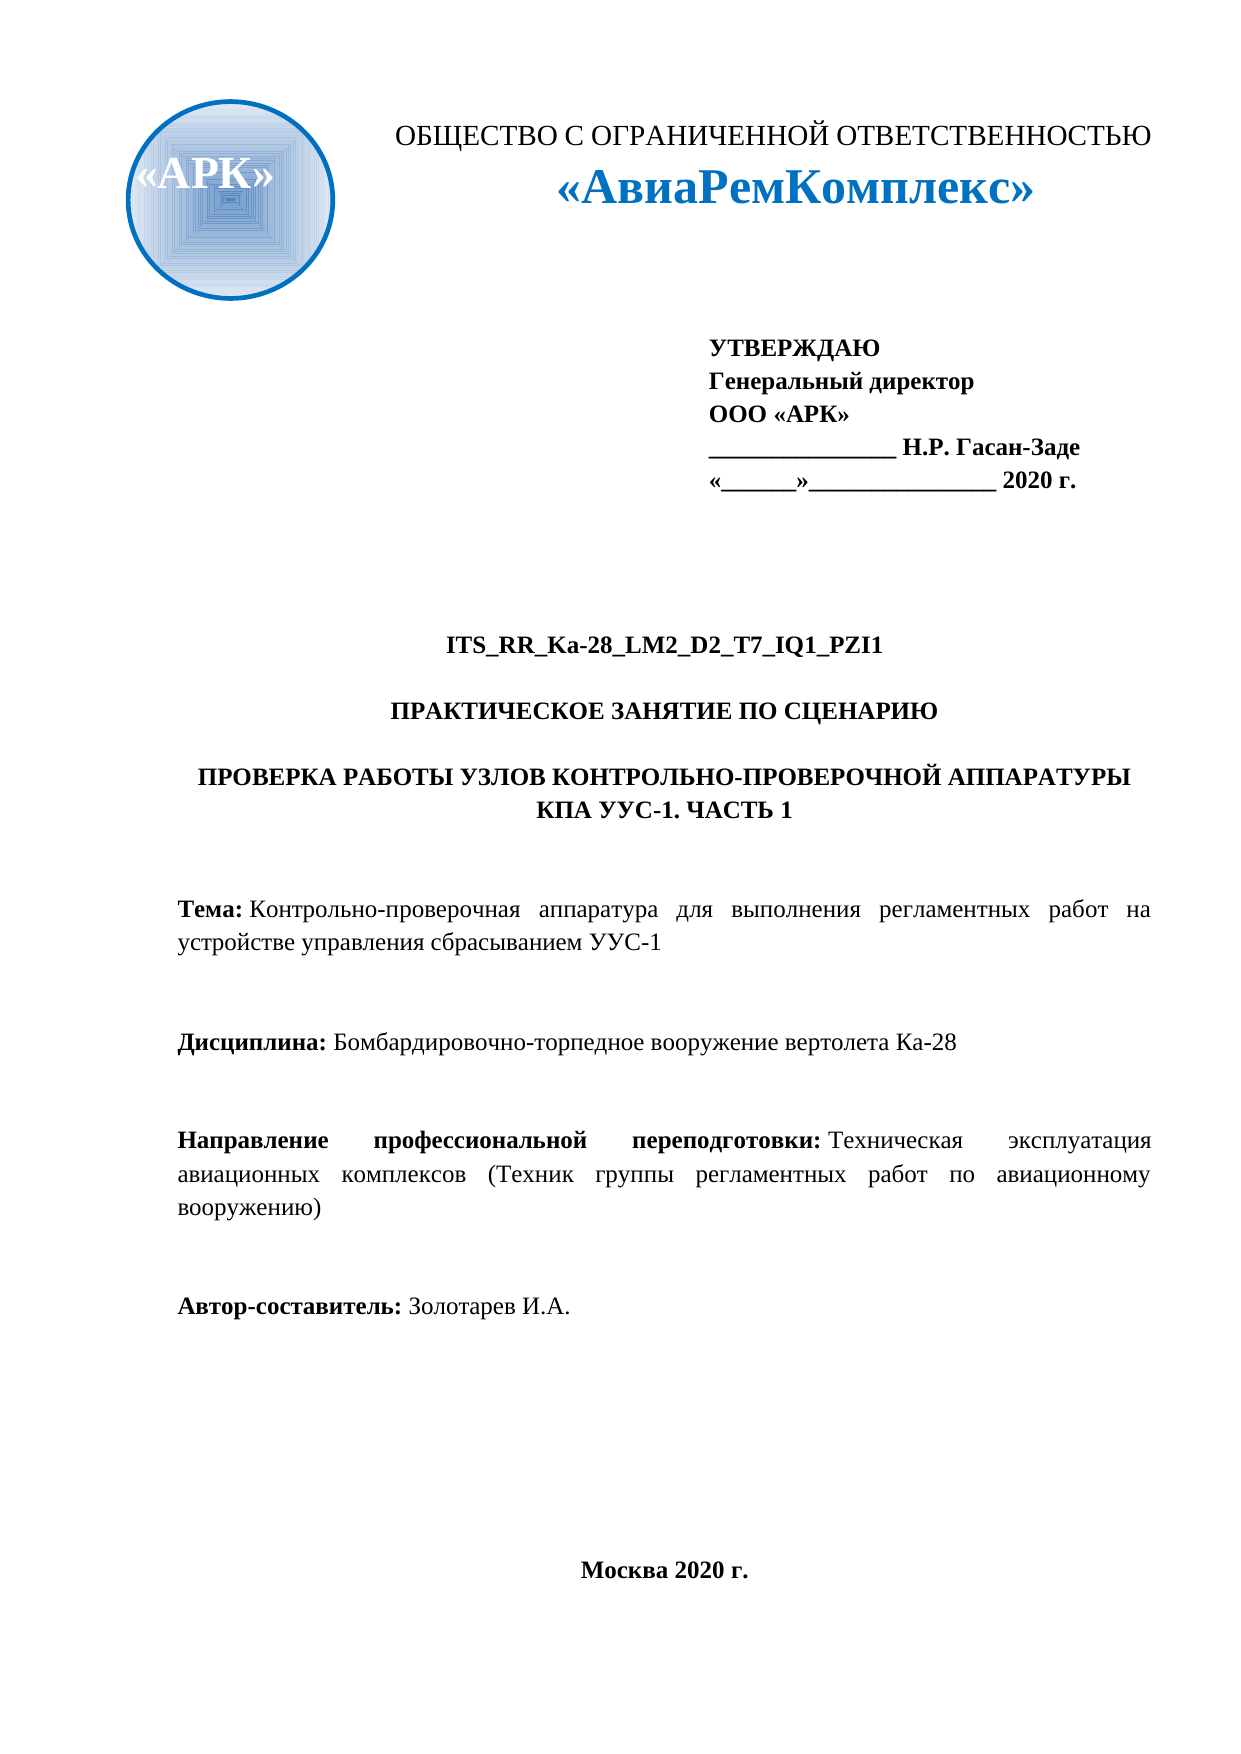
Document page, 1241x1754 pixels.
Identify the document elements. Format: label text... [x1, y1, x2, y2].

text УТВЕРЖДАЮ [709, 333, 1152, 362]
text ITS_RR_Ka-28_LM2_D2_T7_IQ1_PZI1 [177, 630, 1152, 659]
text ОБЩЕСТВО С ОГРАНИЧЕННОЙ ОТВЕТСТВЕННОСТЬЮ [293, 118, 1152, 152]
text Направление профессиональной переподготовки: Техническая эксплуатация авиационных комплексов (Техник группы регламентных работ по авиационному вооружению) [177, 1126, 1152, 1220]
text _______________ Н.Р. Гасан-Заде [709, 432, 1108, 461]
text Тема: Контрольно-проверочная аппаратура для выполнения регламентных работ на устройстве управления сбрасыванием УУС-1 [177, 894, 1152, 956]
text Дисциплина: Бомбардировочно-торпедное вооружение вертолета Ка-28 [177, 1027, 1152, 1055]
text «АвиаРемКомплекс» [326, 157, 1152, 214]
text ПРАКТИЧЕСКОЕ ЗАНЯТИЕ ПО СЦЕНАРИЮ [177, 696, 1152, 725]
text ООО «АРК» [709, 399, 1152, 428]
text ПРОВЕРКА РАБОТЫ УЗЛОВ КОНТРОЛЬНО-ПРОВЕРОЧНОЙ АППАРАТУРЫ КПА УУС-1. ЧАСТЬ 1 [177, 762, 1152, 824]
text Автор-составитель: Золотарев И.А. [177, 1291, 1152, 1319]
text «______»_______________ 2020 г. [709, 465, 1108, 494]
text Москва 2020 г. [177, 1555, 1152, 1584]
text Генеральный директор [709, 366, 1152, 395]
